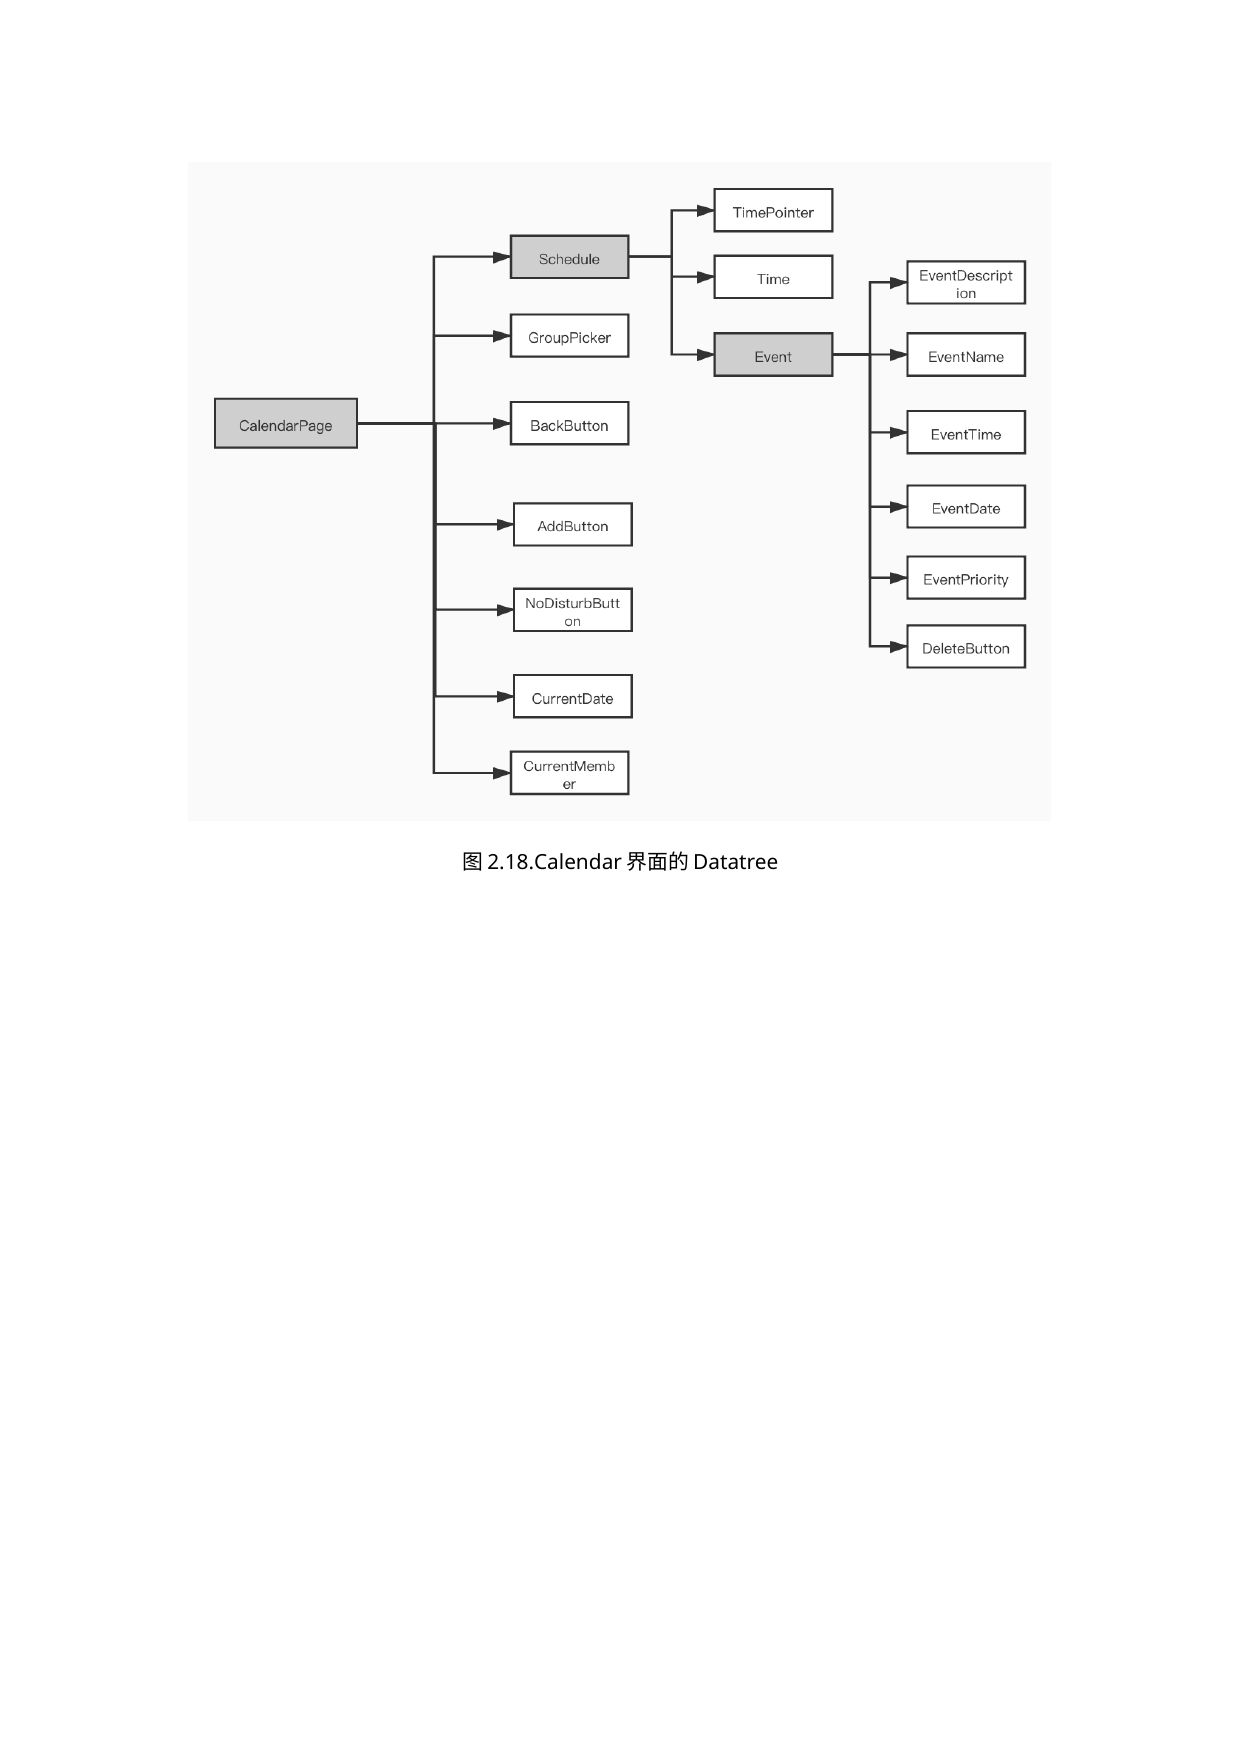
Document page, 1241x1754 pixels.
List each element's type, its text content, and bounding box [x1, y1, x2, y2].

text 图2.18.Calendar界面的Datatree [187, 844, 1053, 877]
picture [187, 162, 1052, 821]
